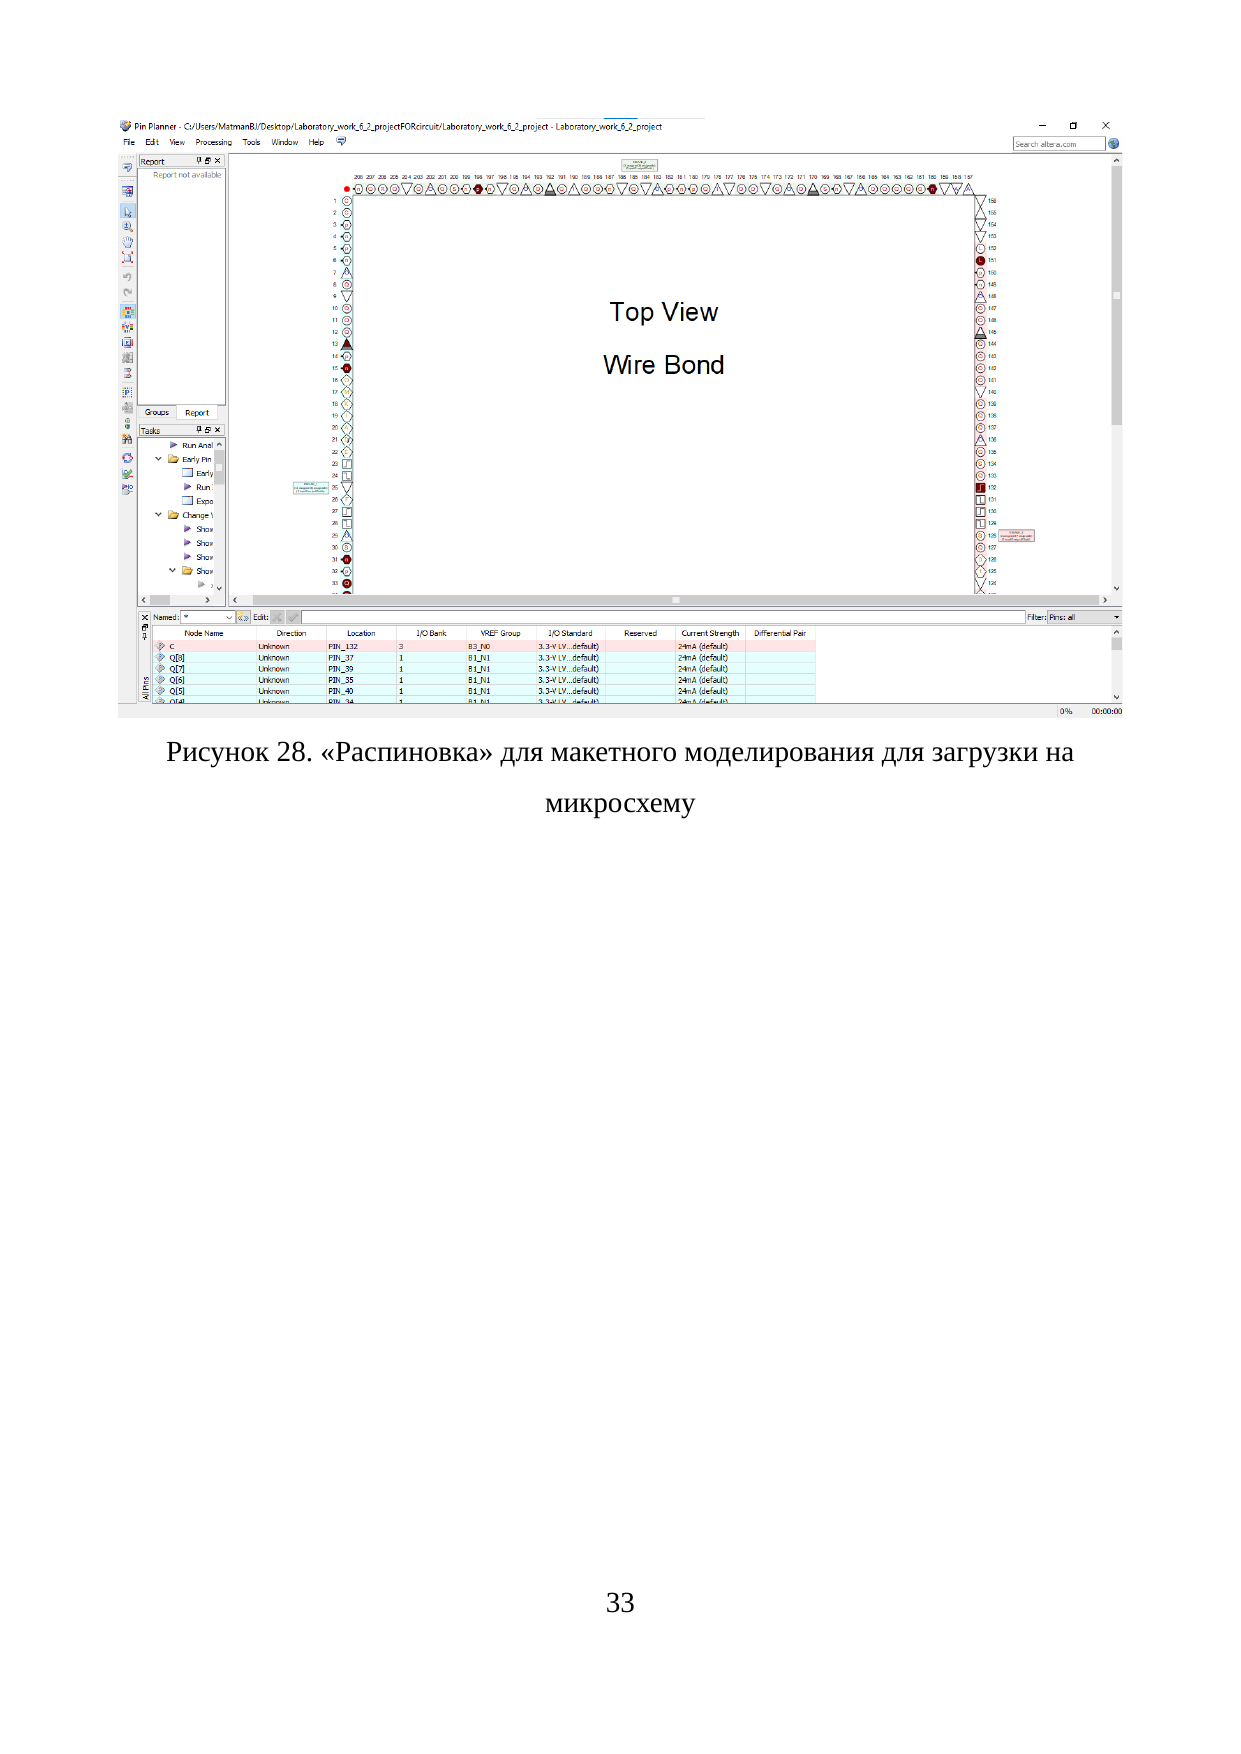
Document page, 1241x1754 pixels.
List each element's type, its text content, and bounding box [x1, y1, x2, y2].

picture [118, 118, 1123, 718]
list Рисунок 28. «Распиновка» для макетного моделирования для загрузки на микросхему [118, 734, 1122, 818]
